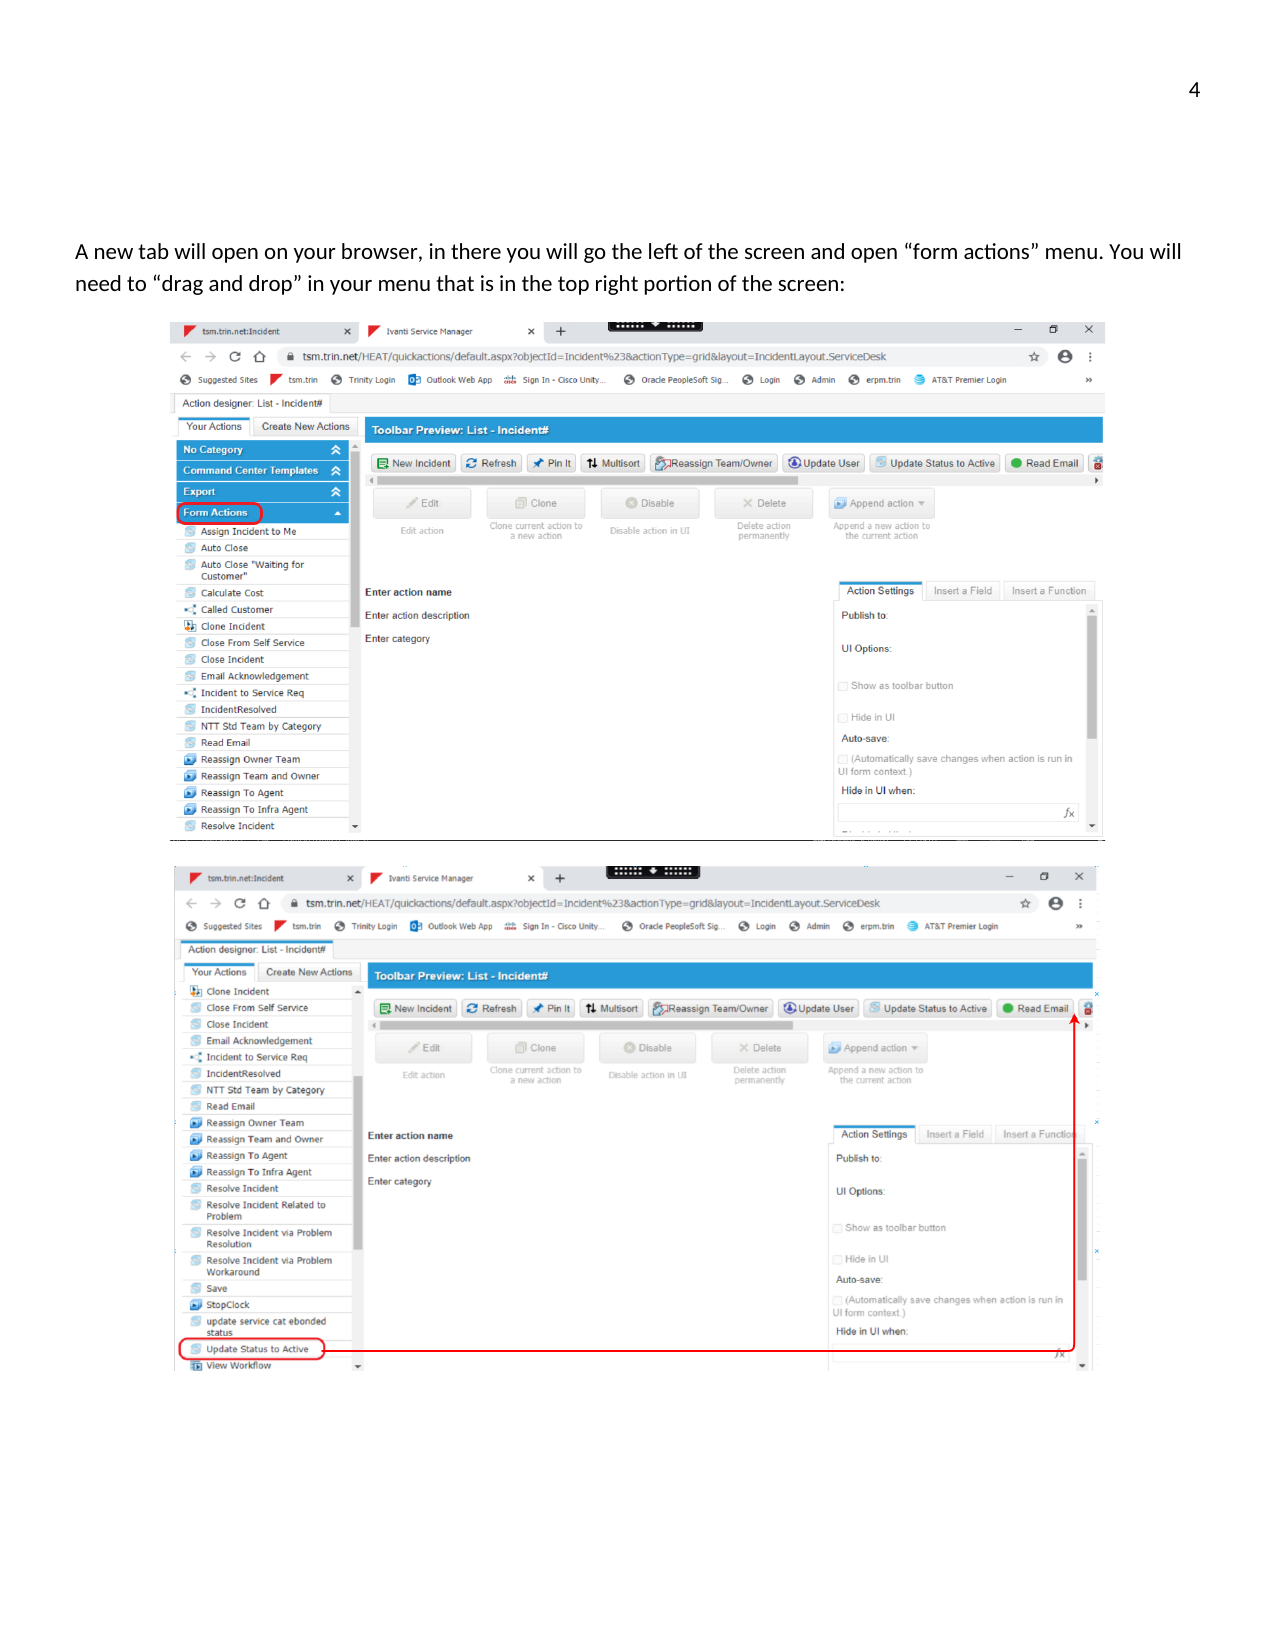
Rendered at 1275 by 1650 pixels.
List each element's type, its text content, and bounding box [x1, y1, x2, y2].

text A new tab will open on your browser, in there you will go the left of the screen and open “form actions” menu. You will need to “drag and drop” in your menu that is in the top right portion of the screen: [75, 237, 1200, 297]
picture [174, 866, 1101, 1371]
picture [169, 322, 1106, 841]
